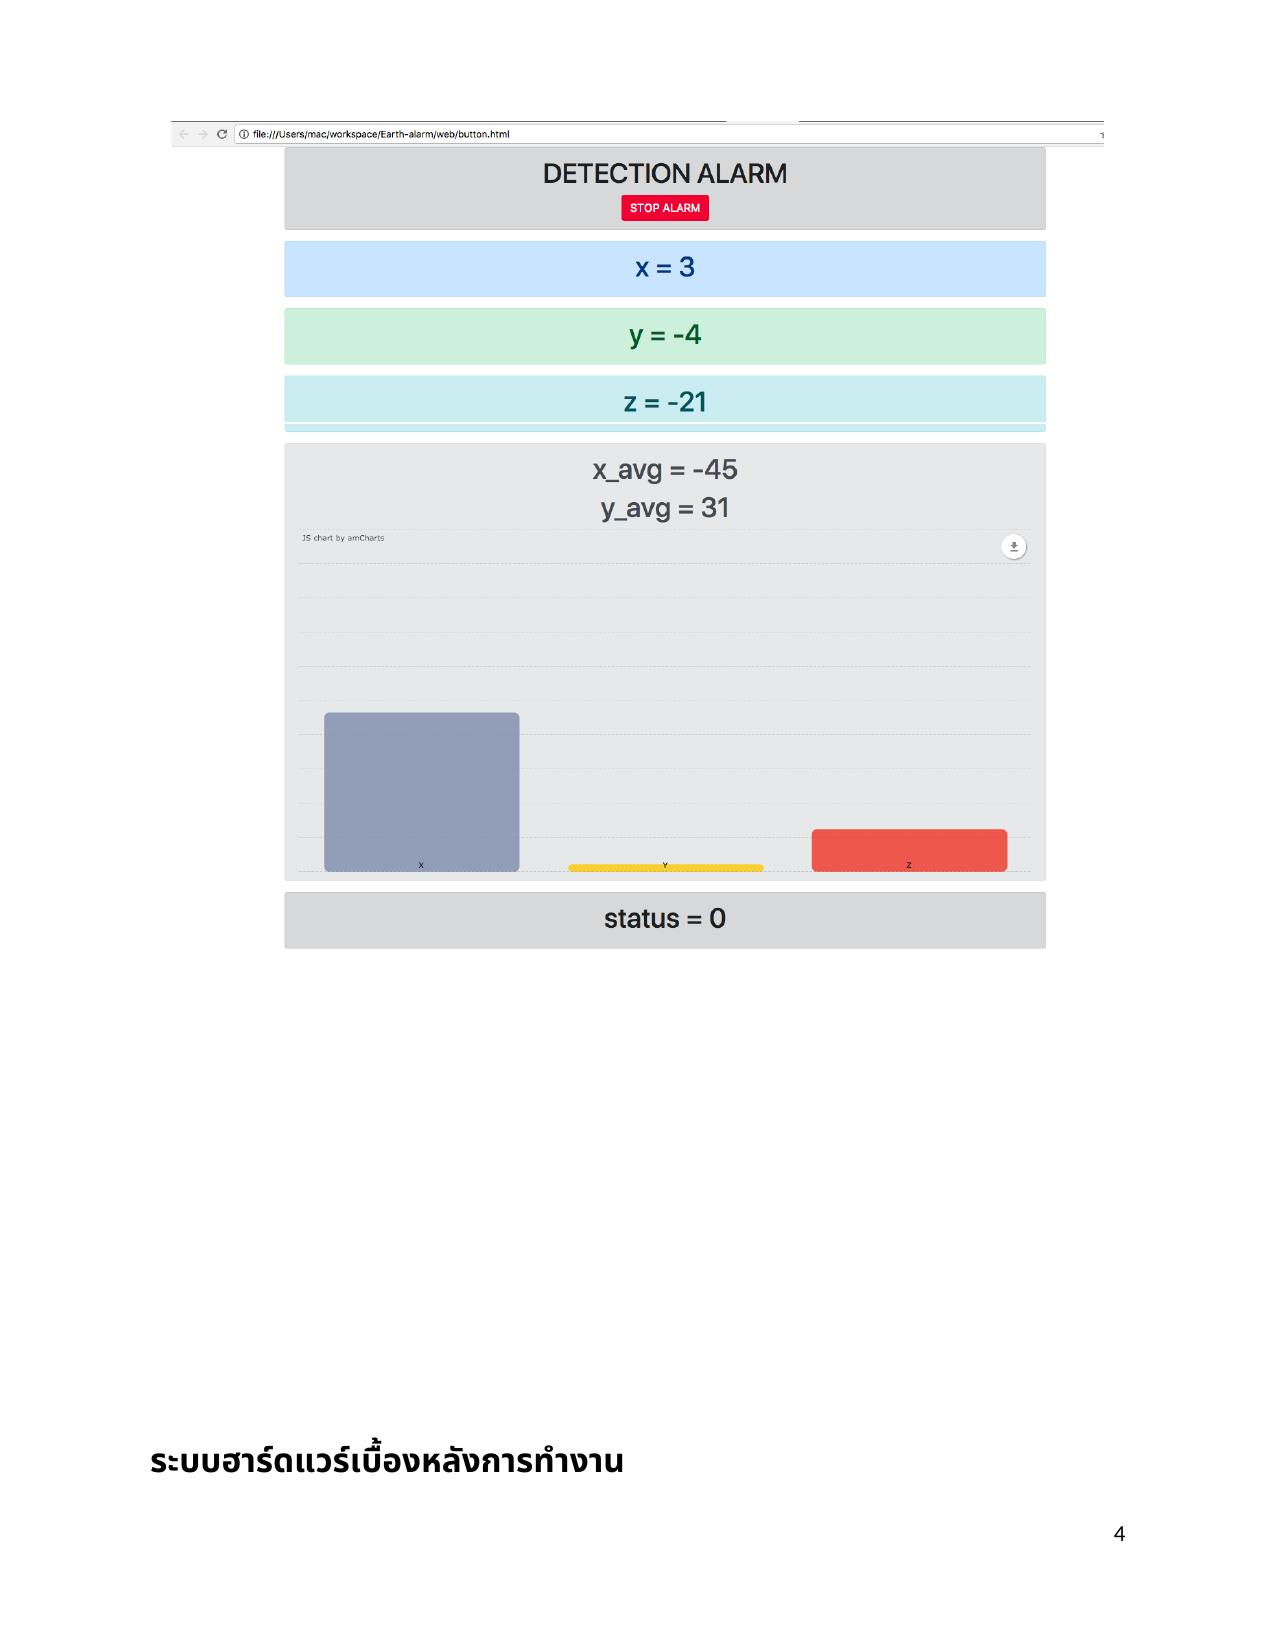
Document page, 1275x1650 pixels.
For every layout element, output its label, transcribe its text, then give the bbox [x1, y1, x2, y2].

text ระบบฮาร์ดแวร์เบื้องหลังการทำงาน [150, 1437, 1125, 1487]
picture [171, 121, 1104, 422]
picture [171, 424, 1109, 959]
